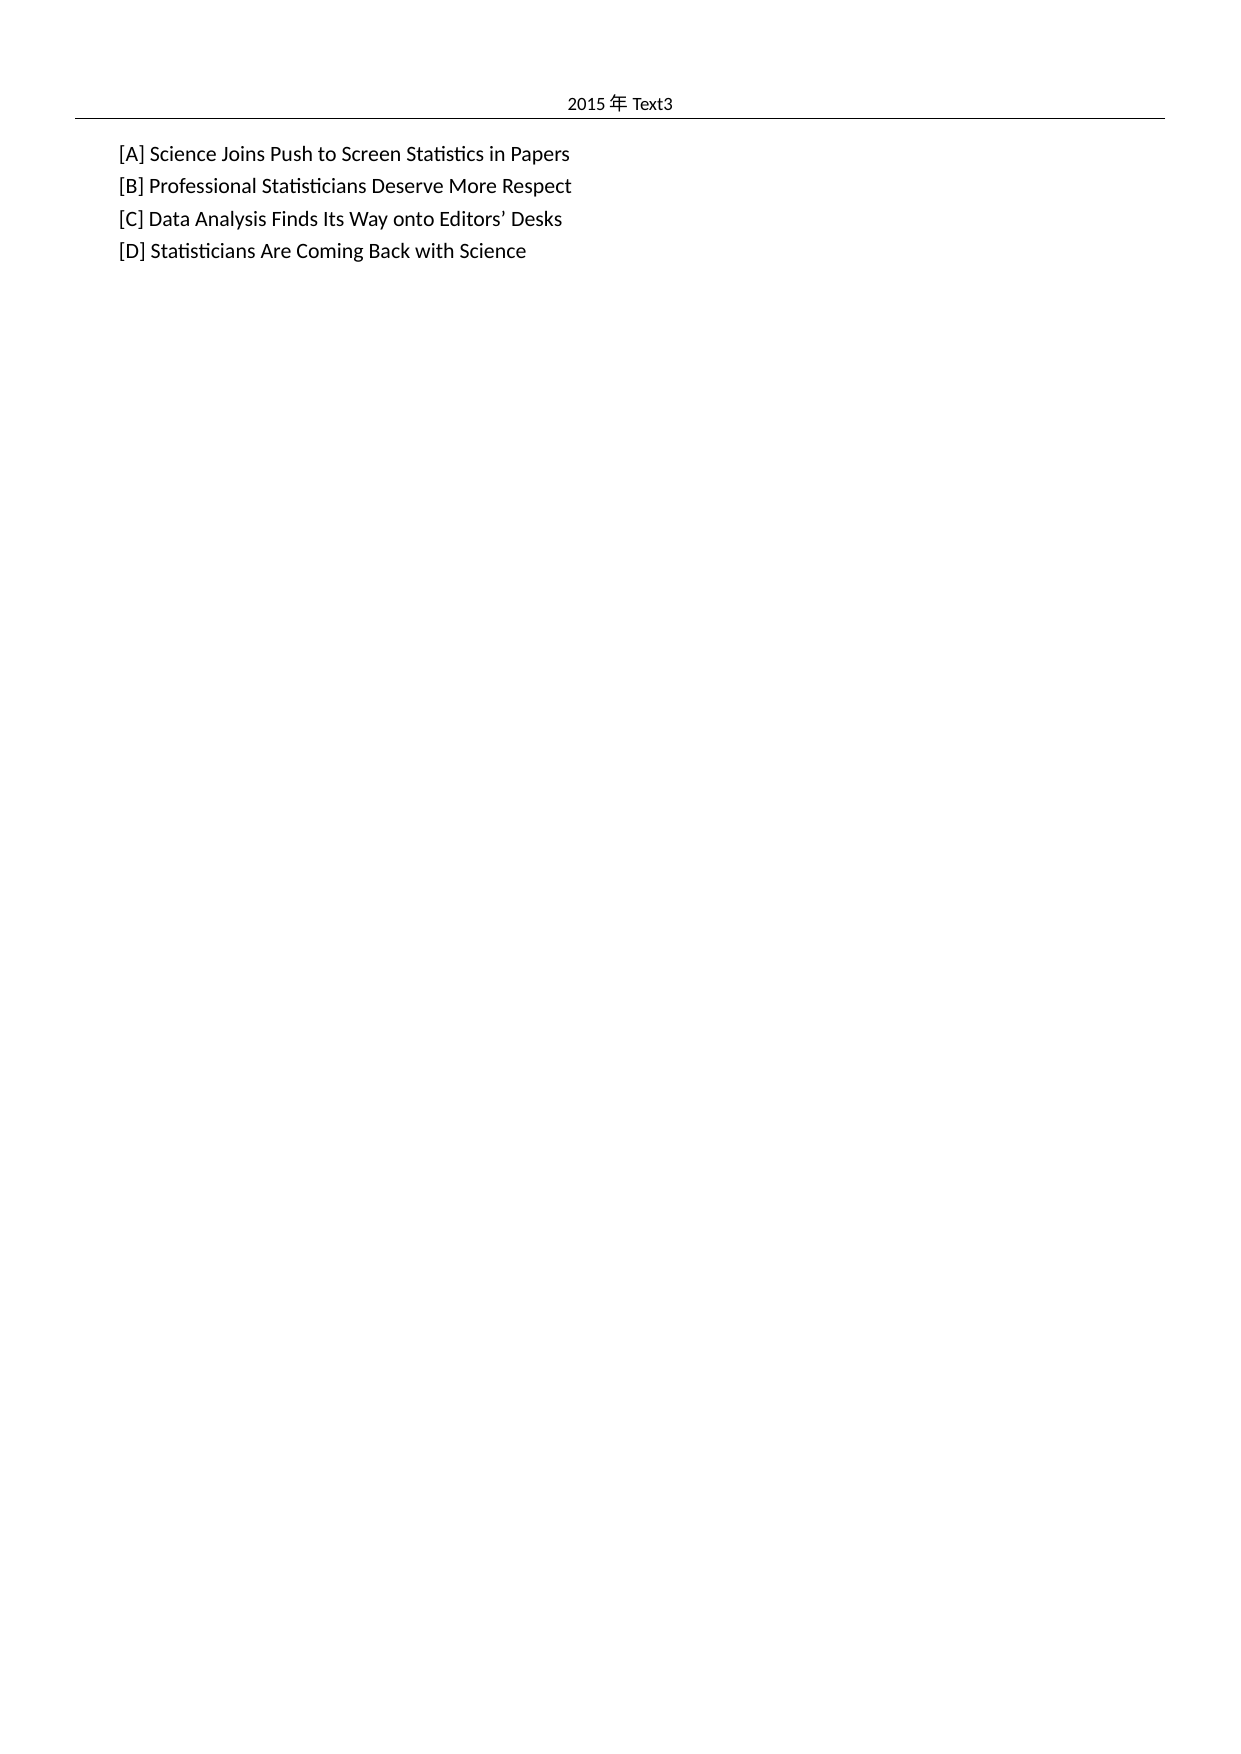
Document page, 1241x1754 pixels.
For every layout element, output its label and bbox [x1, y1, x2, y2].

text [75, 135, 1165, 265]
